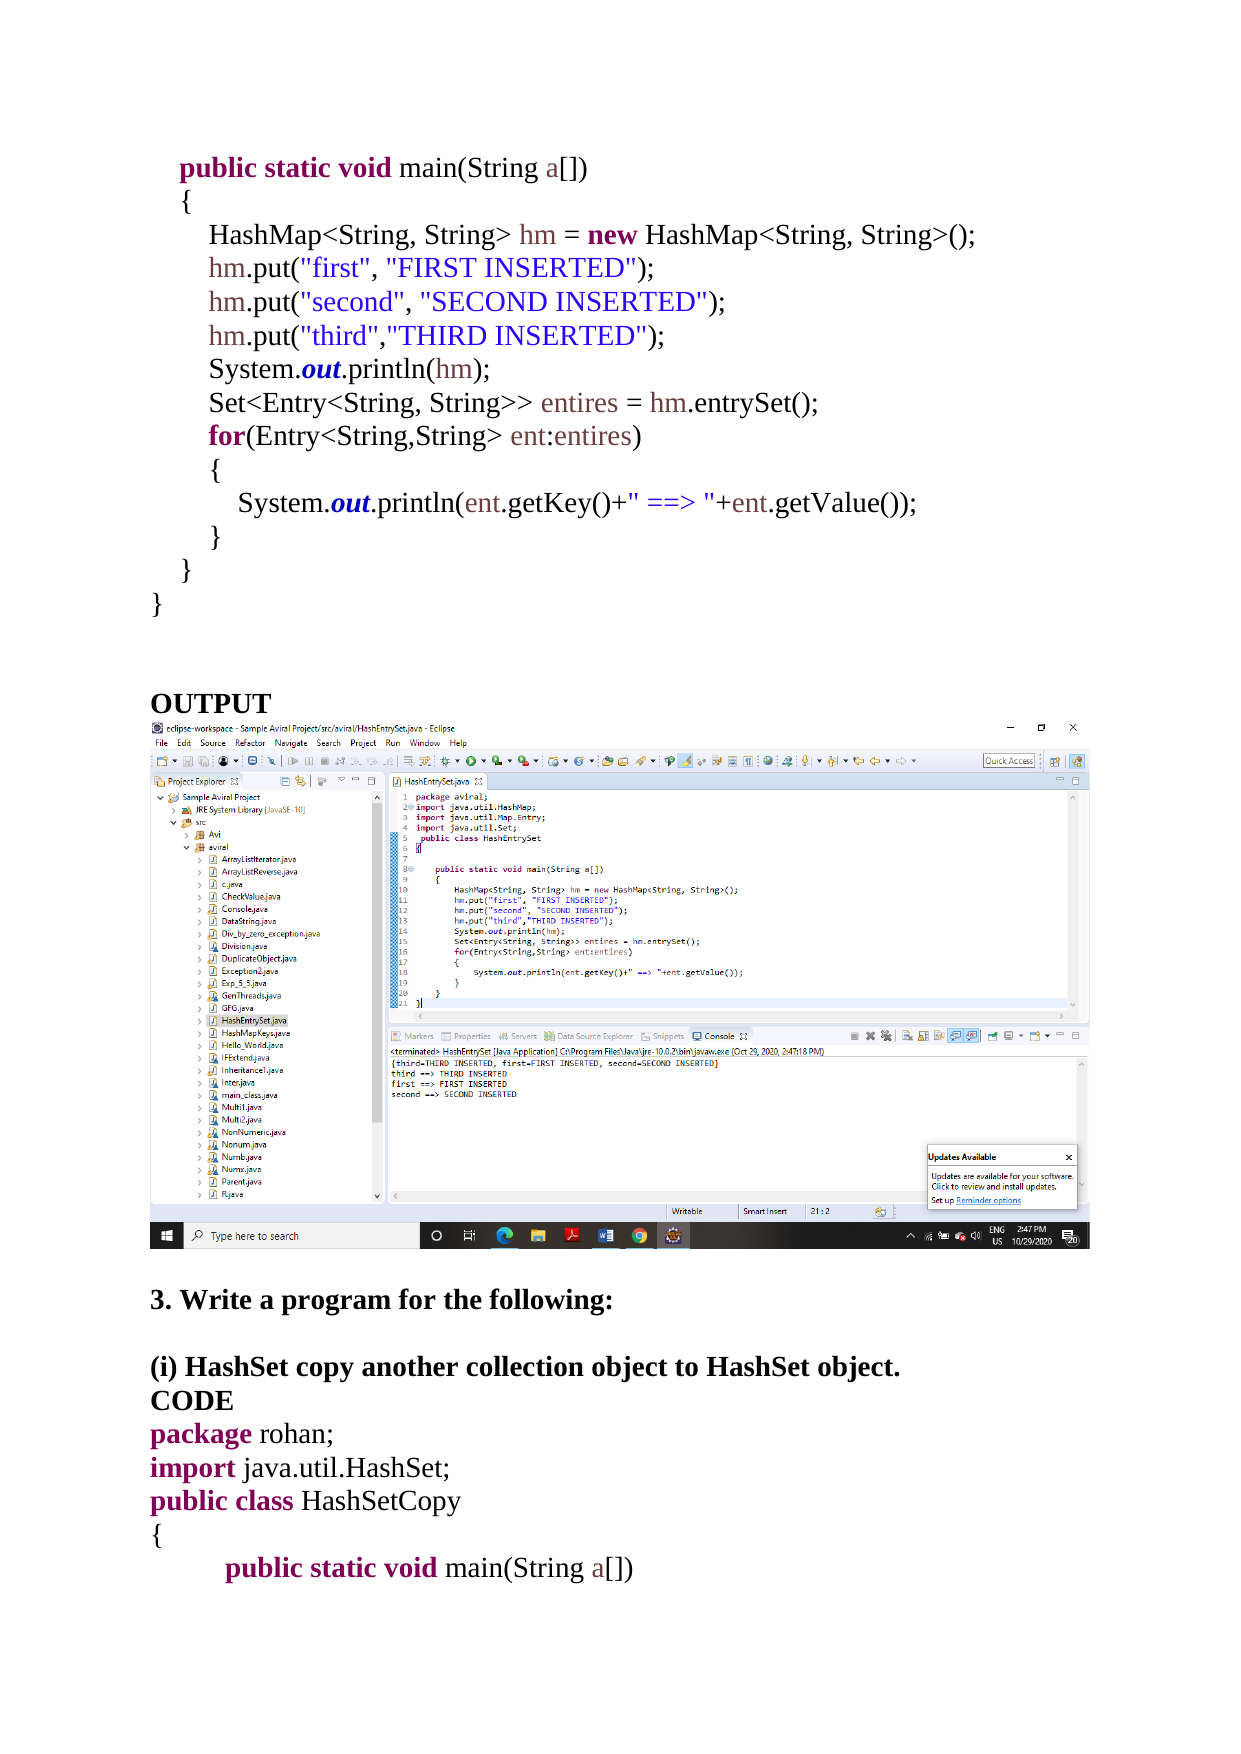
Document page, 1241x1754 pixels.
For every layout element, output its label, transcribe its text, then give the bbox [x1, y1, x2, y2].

picture [150, 720, 1090, 1249]
text package rohan; [150, 1416, 1090, 1450]
text hm.put("first", "FIRST INSERTED"); [150, 251, 1090, 284]
text for(Entry<String,String> ent:entires) [150, 418, 1090, 452]
text import java.util.HashSet; [150, 1450, 1090, 1483]
text { [150, 1517, 1090, 1550]
text } [150, 586, 1090, 619]
text CODE [150, 1383, 1090, 1416]
text Set<Entry<String, String>> entires = hm.entrySet(); [150, 385, 1090, 418]
text (i) HashSet copy another collection object to HashSet object. [150, 1349, 1090, 1383]
text System.out.println(ent.getKey()+" ==> "+ent.getValue()); [150, 485, 1090, 519]
text { [150, 452, 1090, 485]
text OUTPUT [150, 687, 1090, 720]
text System.out.println(hm); [150, 351, 1090, 385]
text hm.put("third","THIRD INSERTED"); [150, 318, 1090, 351]
text { [150, 183, 1090, 217]
text } [150, 552, 1090, 586]
text public class HashSetCopy [150, 1483, 1090, 1517]
text hm.put("second", "SECOND INSERTED"); [150, 284, 1090, 318]
text HashMap<String, String> hm = new HashMap<String, String>(); [150, 217, 1090, 251]
text } [150, 519, 1090, 552]
text public static void main(String a[]) [150, 150, 1090, 183]
text public static void main(String a[]) [150, 1550, 1090, 1584]
text 3. Write a program for the following: [150, 1282, 1090, 1316]
